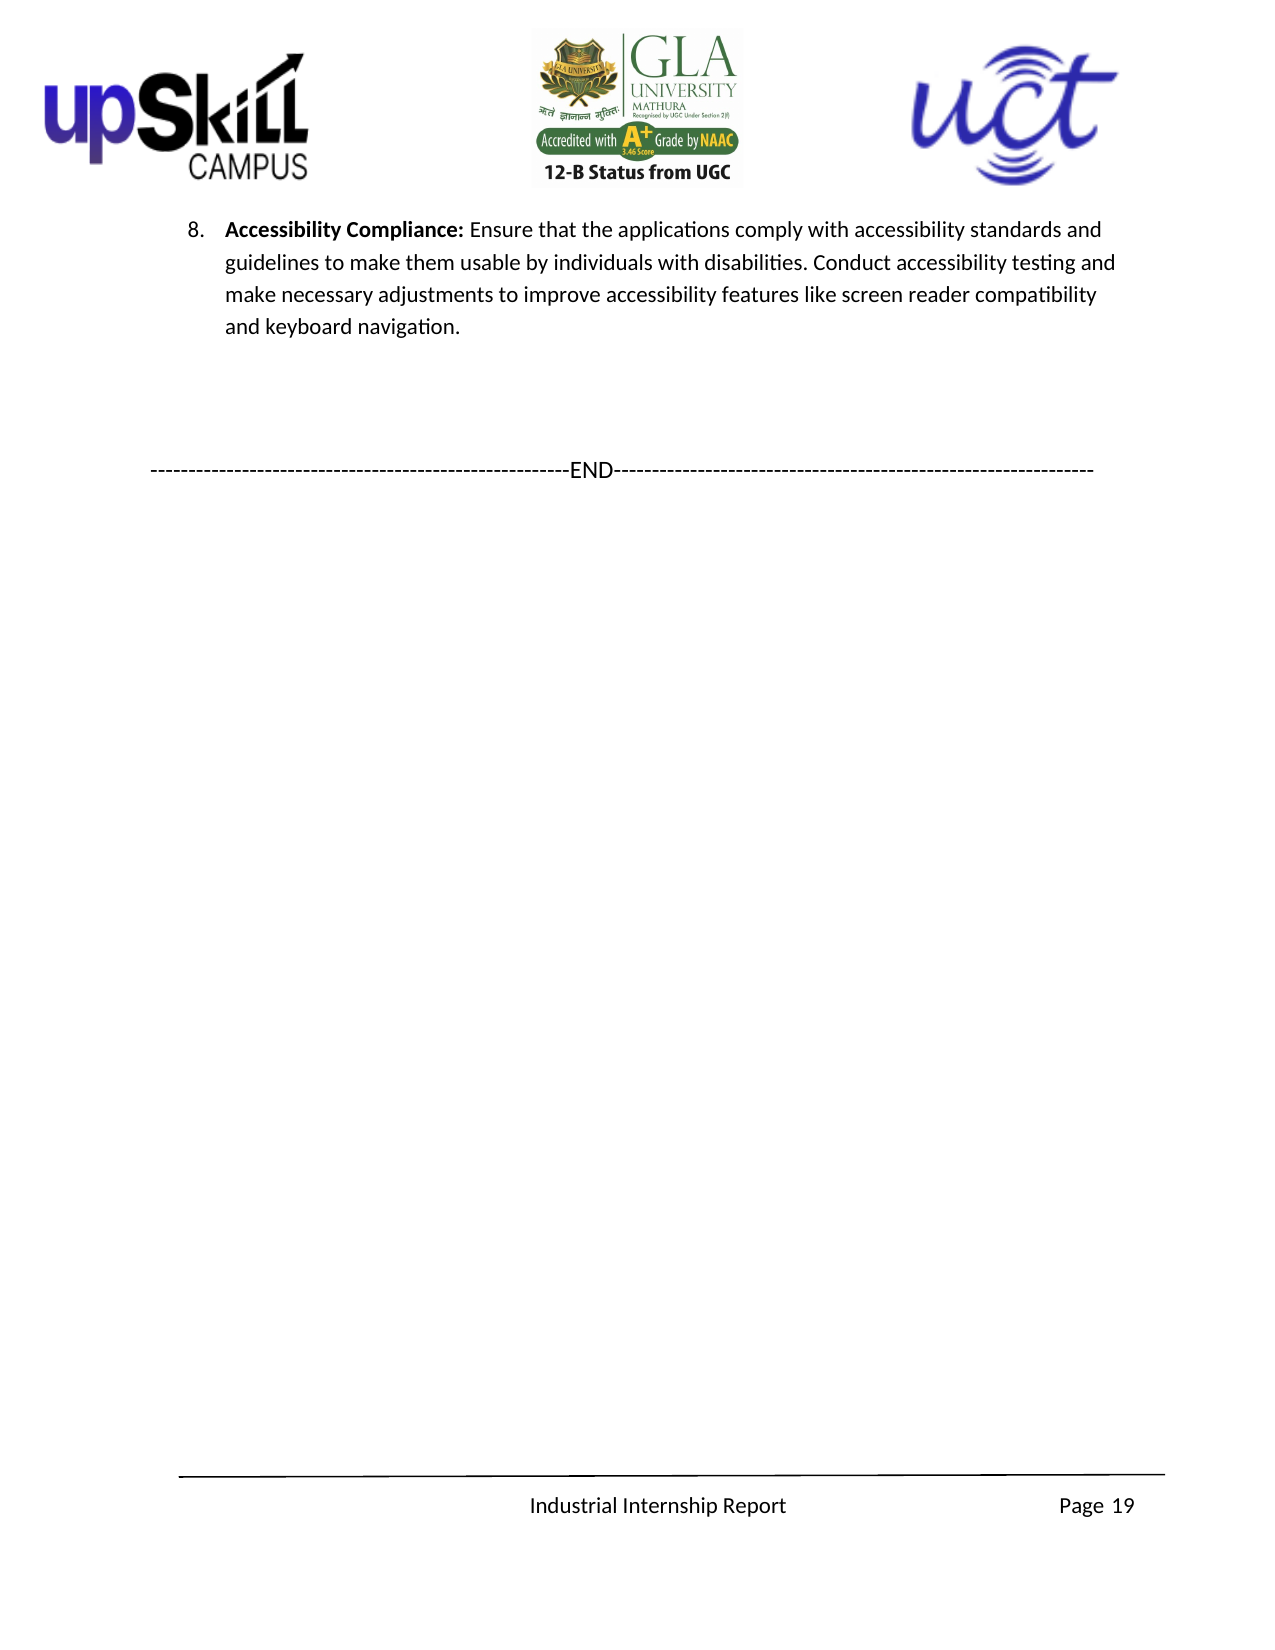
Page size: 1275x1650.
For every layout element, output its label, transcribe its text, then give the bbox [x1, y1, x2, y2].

picture [908, 35, 1125, 188]
text -------------------------------------------------------END--------------------------------------------------------------- [150, 454, 1134, 484]
list Accessibility Compliance: Ensure that the applications comply with accessibility standards and guidelines to make them usable by individuals with disabilities. Conduct accessibility testing and make necessary adjustments to improve accessibility features like screen reader compatibility and keyboard navigation. [187, 215, 1134, 340]
picture [0, 28, 354, 188]
picture [531, 28, 744, 188]
